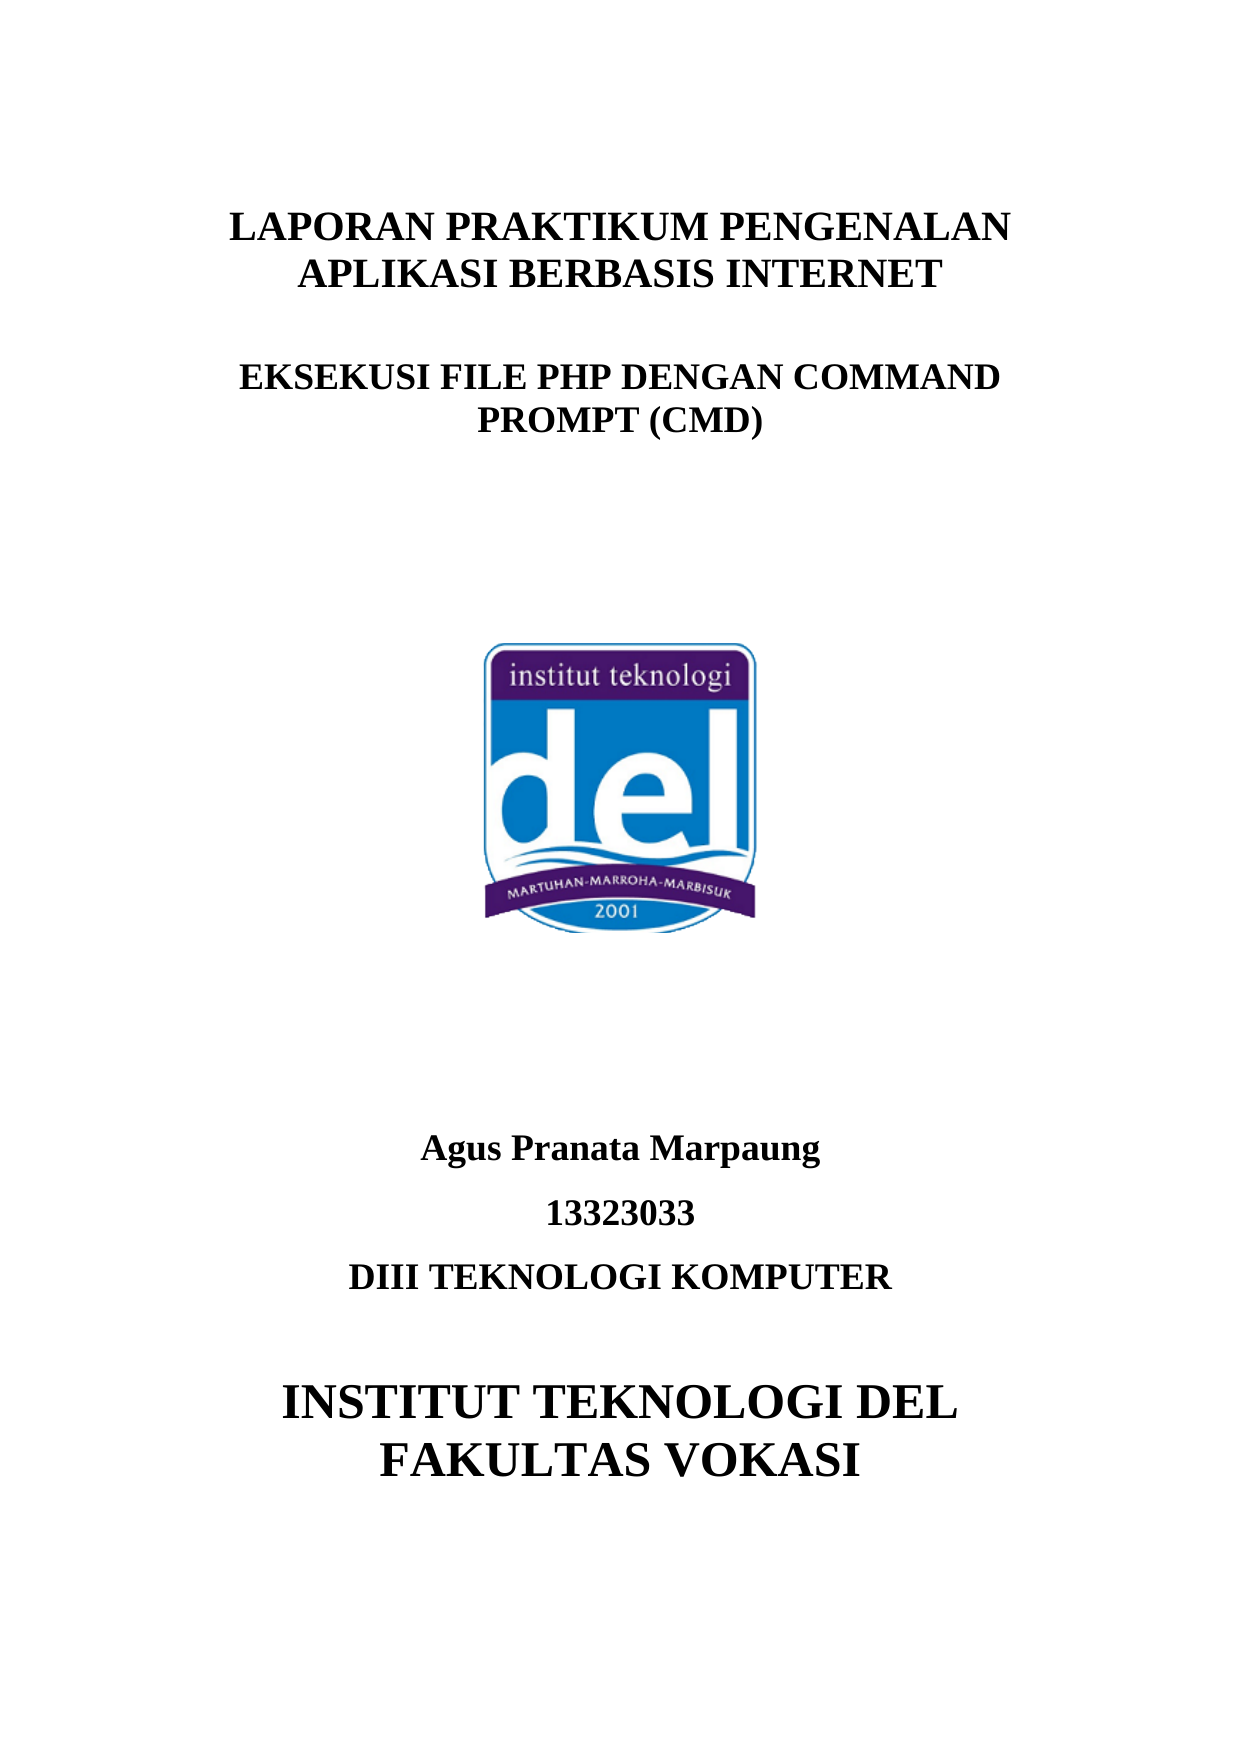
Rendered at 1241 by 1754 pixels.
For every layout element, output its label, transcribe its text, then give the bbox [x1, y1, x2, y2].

table_cell Agus Pranata Marpaung 13323033 DIII TEKNOLOGI KOMPUTER [150, 1039, 1090, 1372]
picture [481, 643, 760, 933]
table_header LAPORAN PRAKTIKUM PENGENALAN APLIKASI BERBASIS INTERNET EKSEKUSI FILE PHP DENGAN COMMAND PROMPT (CMD) [150, 201, 1090, 537]
table_cell [150, 537, 1090, 1039]
table_cell INSTITUT TEKNOLOGI DEL FAKULTAS VOKASI [150, 1372, 1090, 1571]
